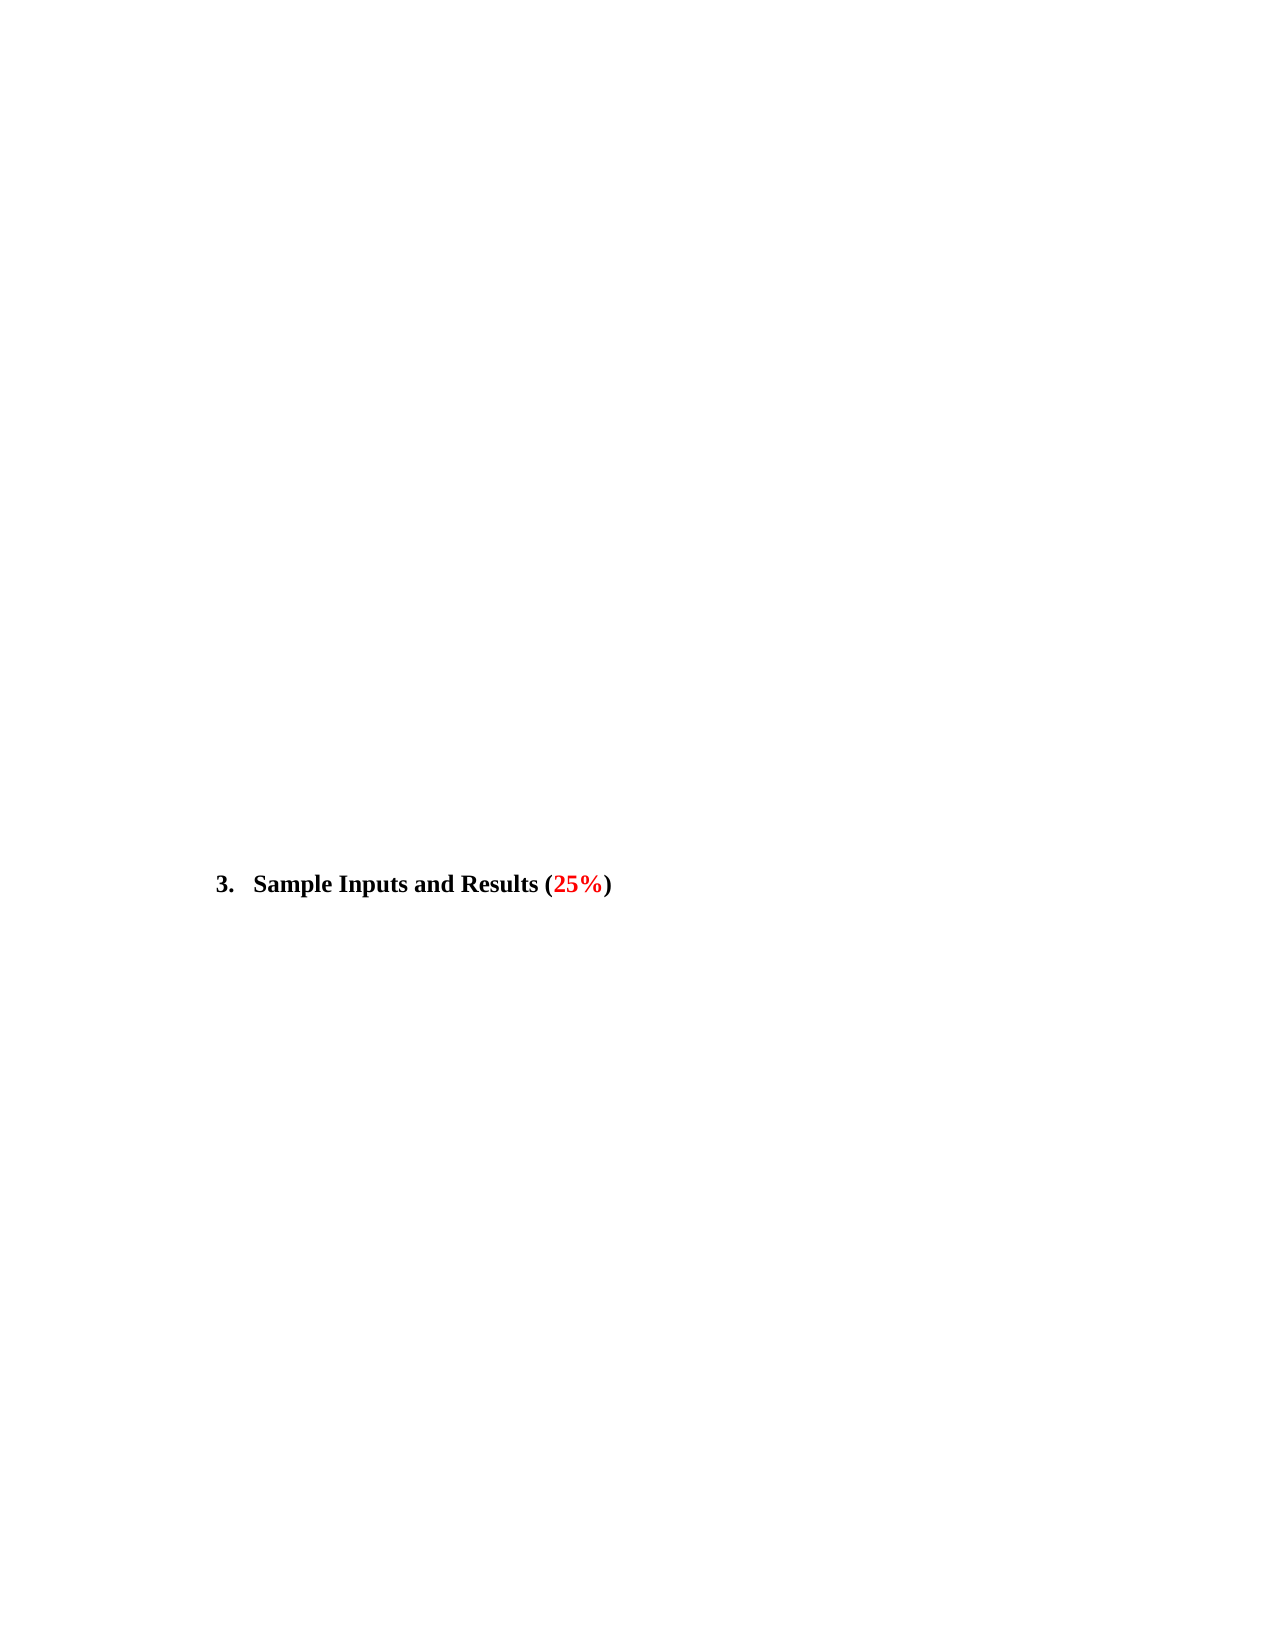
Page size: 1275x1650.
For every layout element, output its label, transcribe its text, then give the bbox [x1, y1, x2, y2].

list Sample Inputs and Results (25%) [216, 869, 1125, 897]
